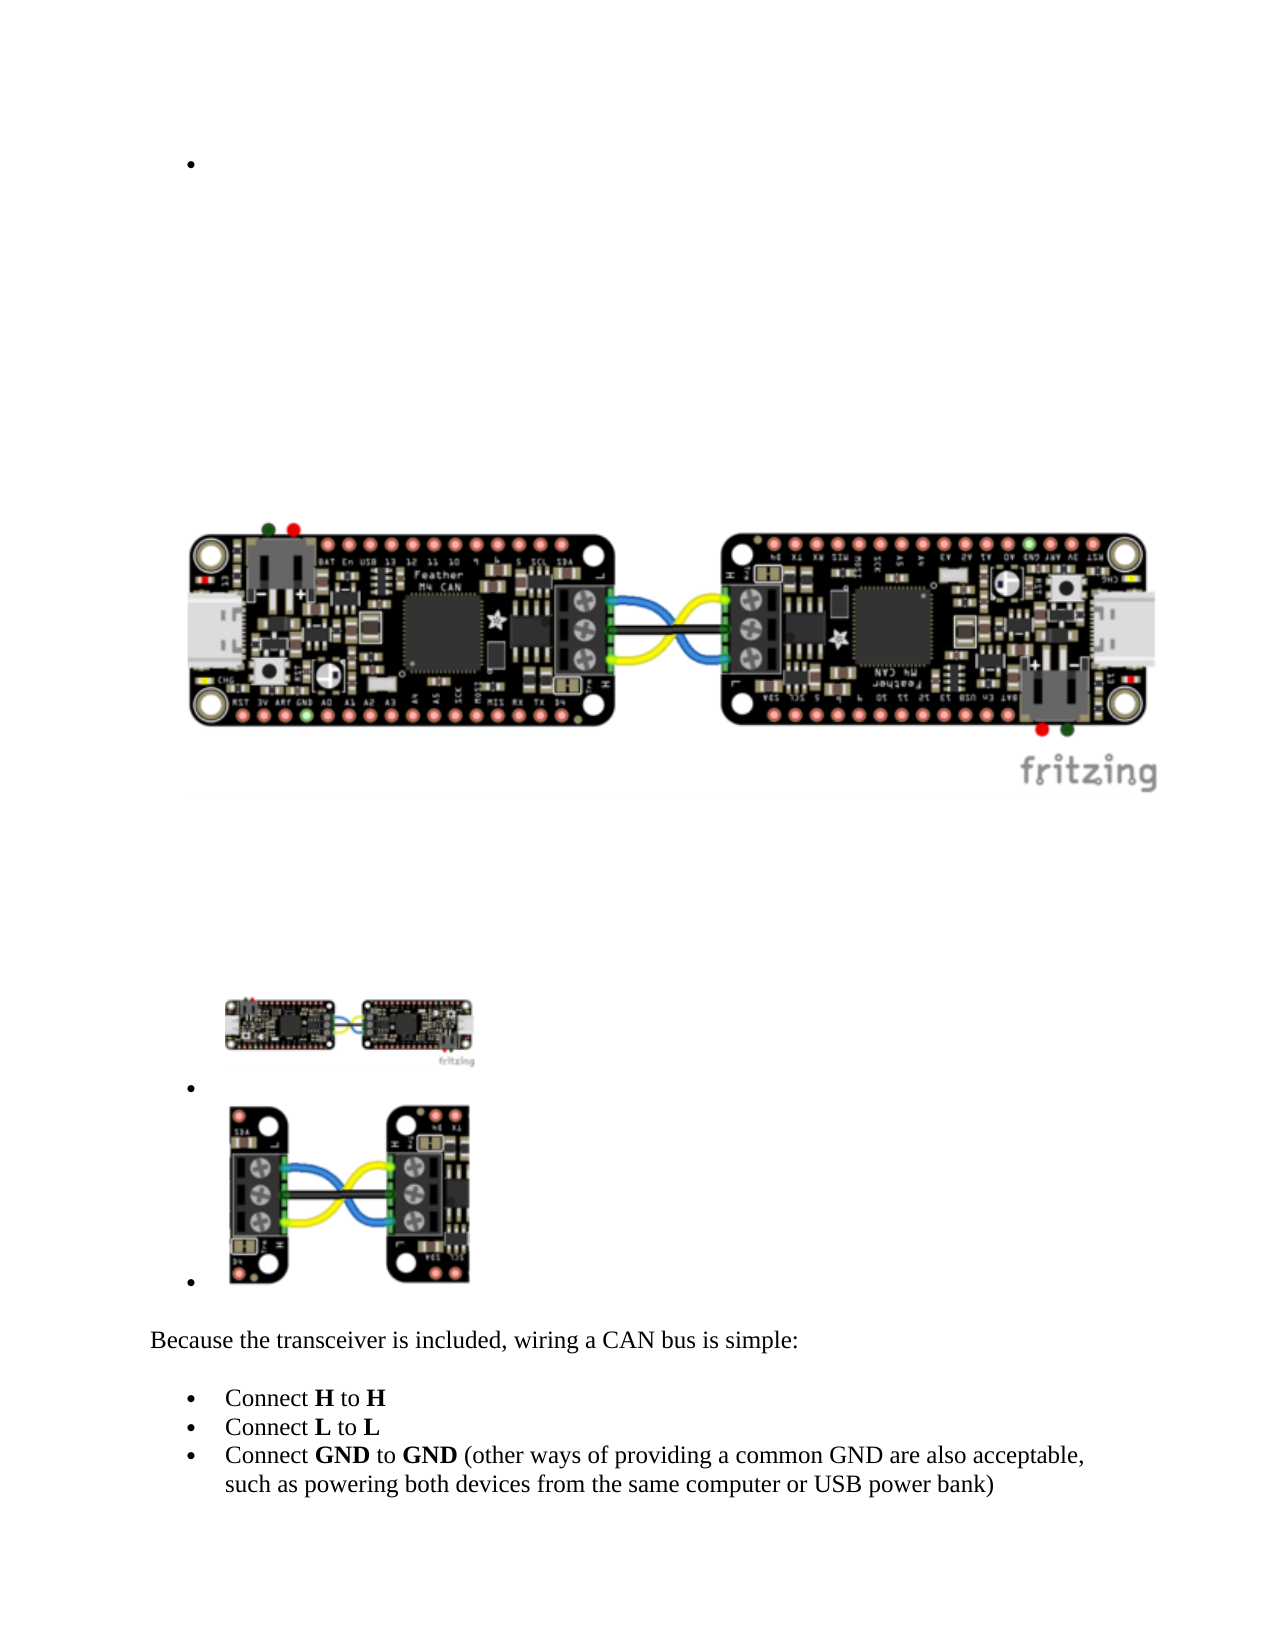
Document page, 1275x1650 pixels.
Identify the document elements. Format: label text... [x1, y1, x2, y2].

list Connect L to L [187, 1412, 1125, 1440]
picture [225, 1102, 476, 1290]
text Because the transceiver is included, wiring a CAN bus is simple: [150, 1325, 1125, 1354]
picture [187, 178, 1163, 1097]
list Connect H to H [187, 1383, 1125, 1412]
list Connect GND to GND (other ways of providing a common GND are also acceptable, such as powering both devices from the same computer or USB power bank) [187, 1440, 1125, 1498]
